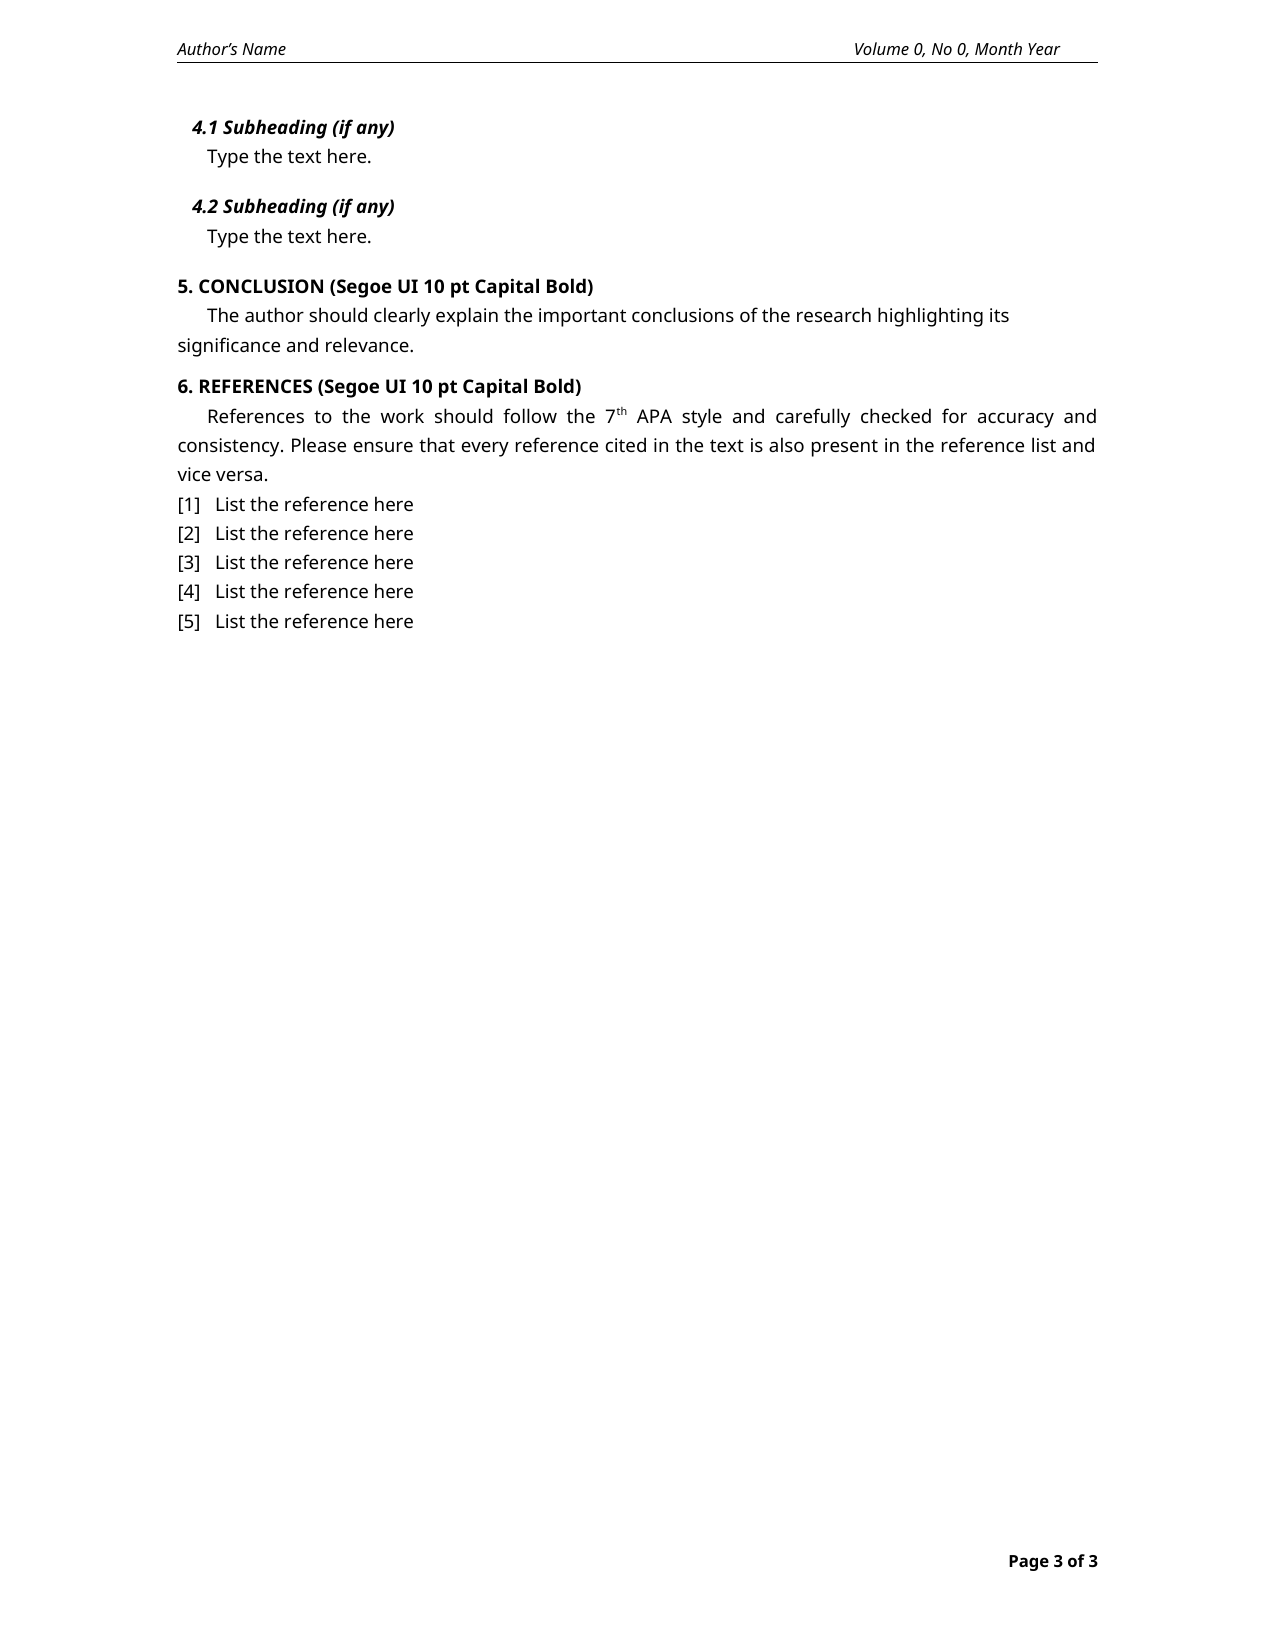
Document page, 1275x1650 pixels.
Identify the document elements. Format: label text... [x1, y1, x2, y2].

text Type the text here. [192, 223, 1098, 248]
list List the reference here [177, 549, 1098, 575]
text Type the text here. [192, 143, 1098, 169]
text 4.1 Subheading (if any) [177, 114, 1098, 139]
list List the reference here [177, 608, 1098, 633]
list List the reference here [177, 491, 1098, 516]
text References to the work should follow the 7th APA style and carefully checked for accuracy and consistency. Please ensure that every reference cited in the text is also present in the reference list and vice versa. [177, 403, 1098, 487]
text 4.2 Subheading (if any) [177, 194, 1098, 219]
list List the reference here [177, 579, 1098, 604]
text The author should clearly explain the important conclusions of the research highlighting its significance and relevance. [177, 303, 1098, 358]
list List the reference here [177, 520, 1098, 546]
text 5. CONCLUSION (Segoe UI 10 pt Capital Bold) [177, 273, 1098, 299]
text 6. REFERENCES (Segoe UI 10 pt Capital Bold) [177, 374, 1098, 399]
